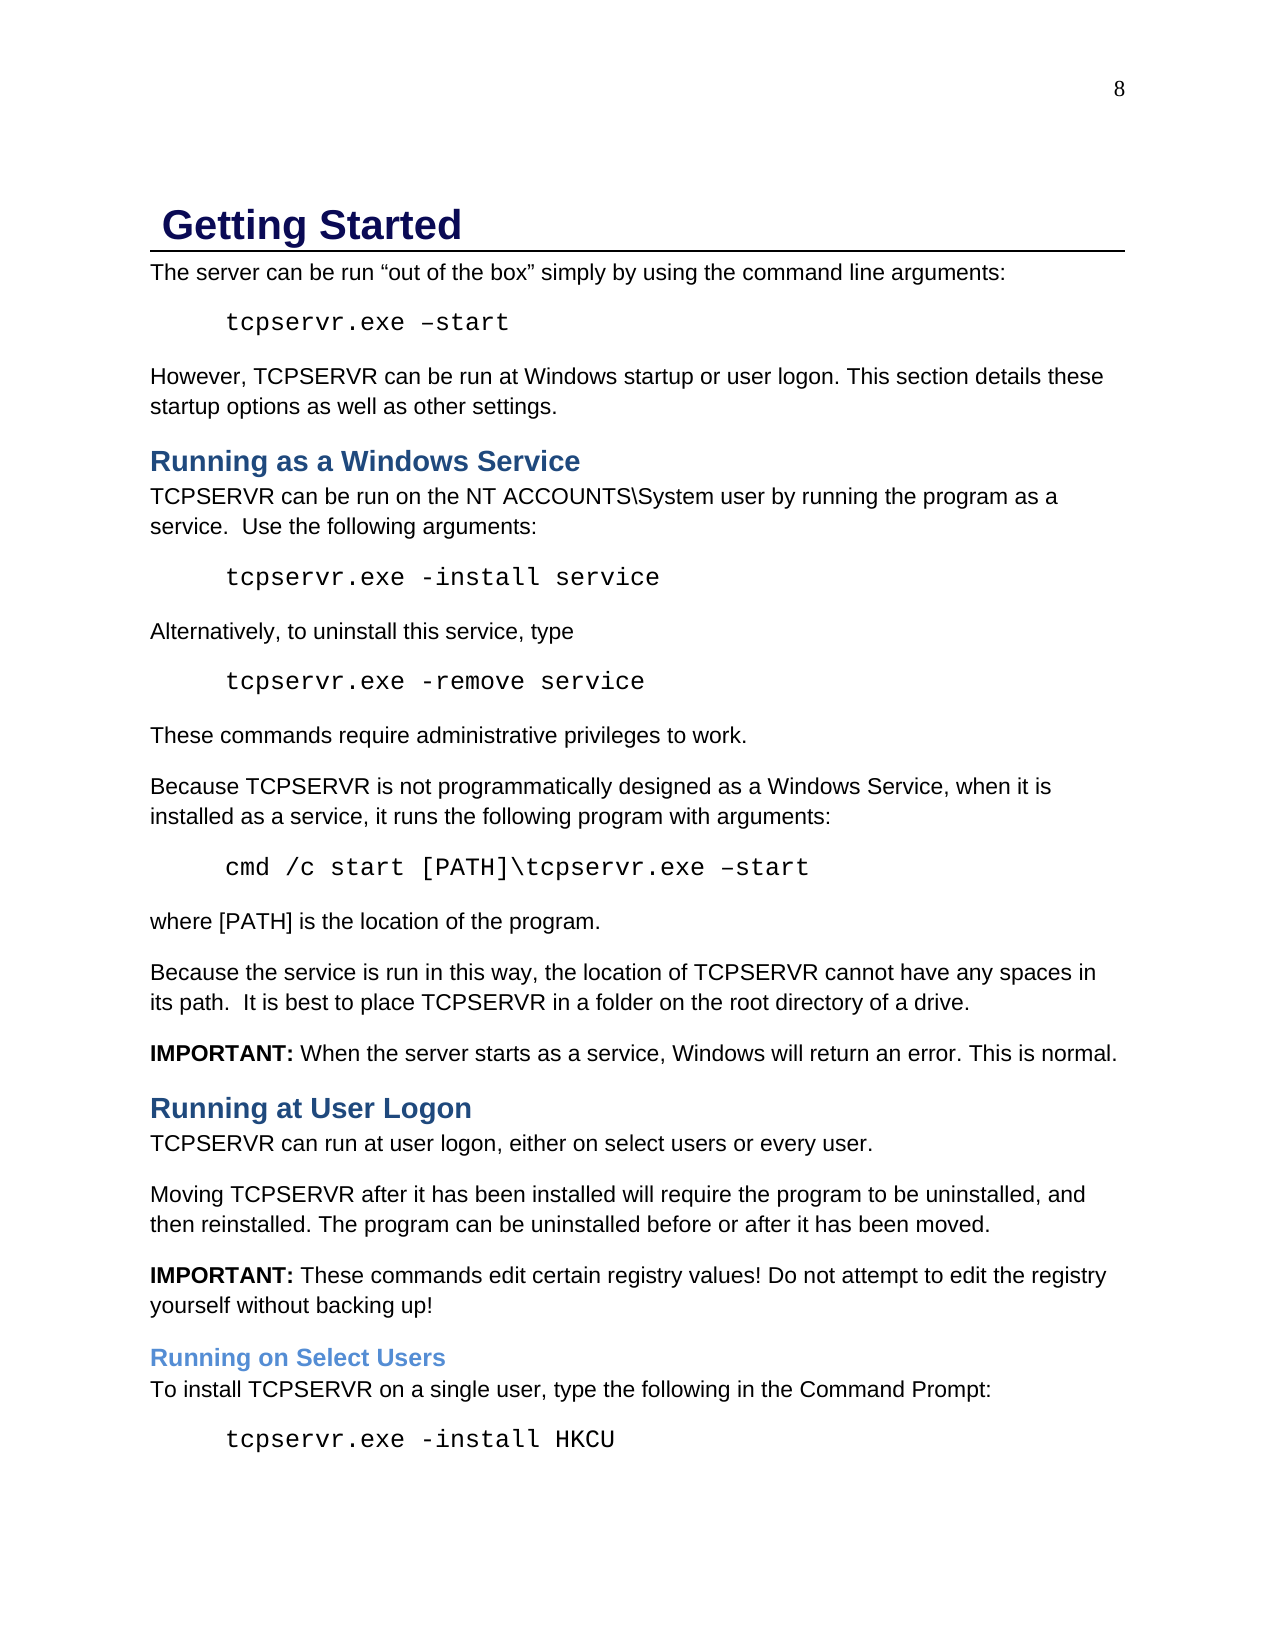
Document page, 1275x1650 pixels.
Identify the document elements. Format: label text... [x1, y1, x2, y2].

text tcpservr.exe –start [150, 310, 1125, 338]
text TCPSERVR can run at user logon, either on select users or every user. [150, 1129, 1125, 1156]
text tcpservr.exe -install service [150, 564, 1125, 592]
subtitle Running at User Logon [150, 1091, 1125, 1124]
text IMPORTANT: These commands edit certain registry values! Do not attempt to edit the registry yourself without backing up! [150, 1262, 1125, 1318]
subtitle Running as a Windows Service [150, 444, 1125, 478]
text where [PATH] is the location of the program. [150, 908, 1125, 934]
text These commands require administrative privileges to work. [150, 722, 1125, 748]
text However, TCPSERVR can be run at Windows startup or user logon. This section details these startup options as well as other settings. [150, 363, 1125, 420]
text To install TCPSERVR on a single user, type the following in the Command Prompt: [150, 1376, 1125, 1402]
text tcpservr.exe -install HKCU [150, 1427, 1125, 1455]
text Moving TCPSERVR after it has been installed will require the program to be uninstalled, and then reinstalled. The program can be uninstalled before or after it has been moved. [150, 1181, 1125, 1237]
text Because TCPSERVR is not programmatically designed as a Windows Service, when it is installed as a service, it runs the following program with arguments: [150, 773, 1125, 829]
text cmd /c start [PATH]\tcpservr.exe –start [150, 854, 1125, 883]
text IMPORTANT: When the server starts as a service, Windows will return an error. This is normal. [150, 1040, 1125, 1066]
text TCPSERVR can be run on the NT ACCOUNTS\System user by running the program as a service. Use the following arguments: [150, 483, 1125, 539]
text tcpservr.exe -remove service [150, 669, 1125, 697]
subtitle Running on Select Users [150, 1343, 1125, 1372]
text The server can be run “out of the box” simply by using the command line arguments: [150, 259, 1125, 285]
text Because the service is run in this way, the location of TCPSERVR cannot have any spaces in its path. It is best to place TCPSERVR in a folder on the root directory of a drive. [150, 959, 1125, 1015]
text Alternatively, to uninstall this service, type [150, 618, 1125, 644]
subtitle Getting Started [150, 200, 1125, 250]
